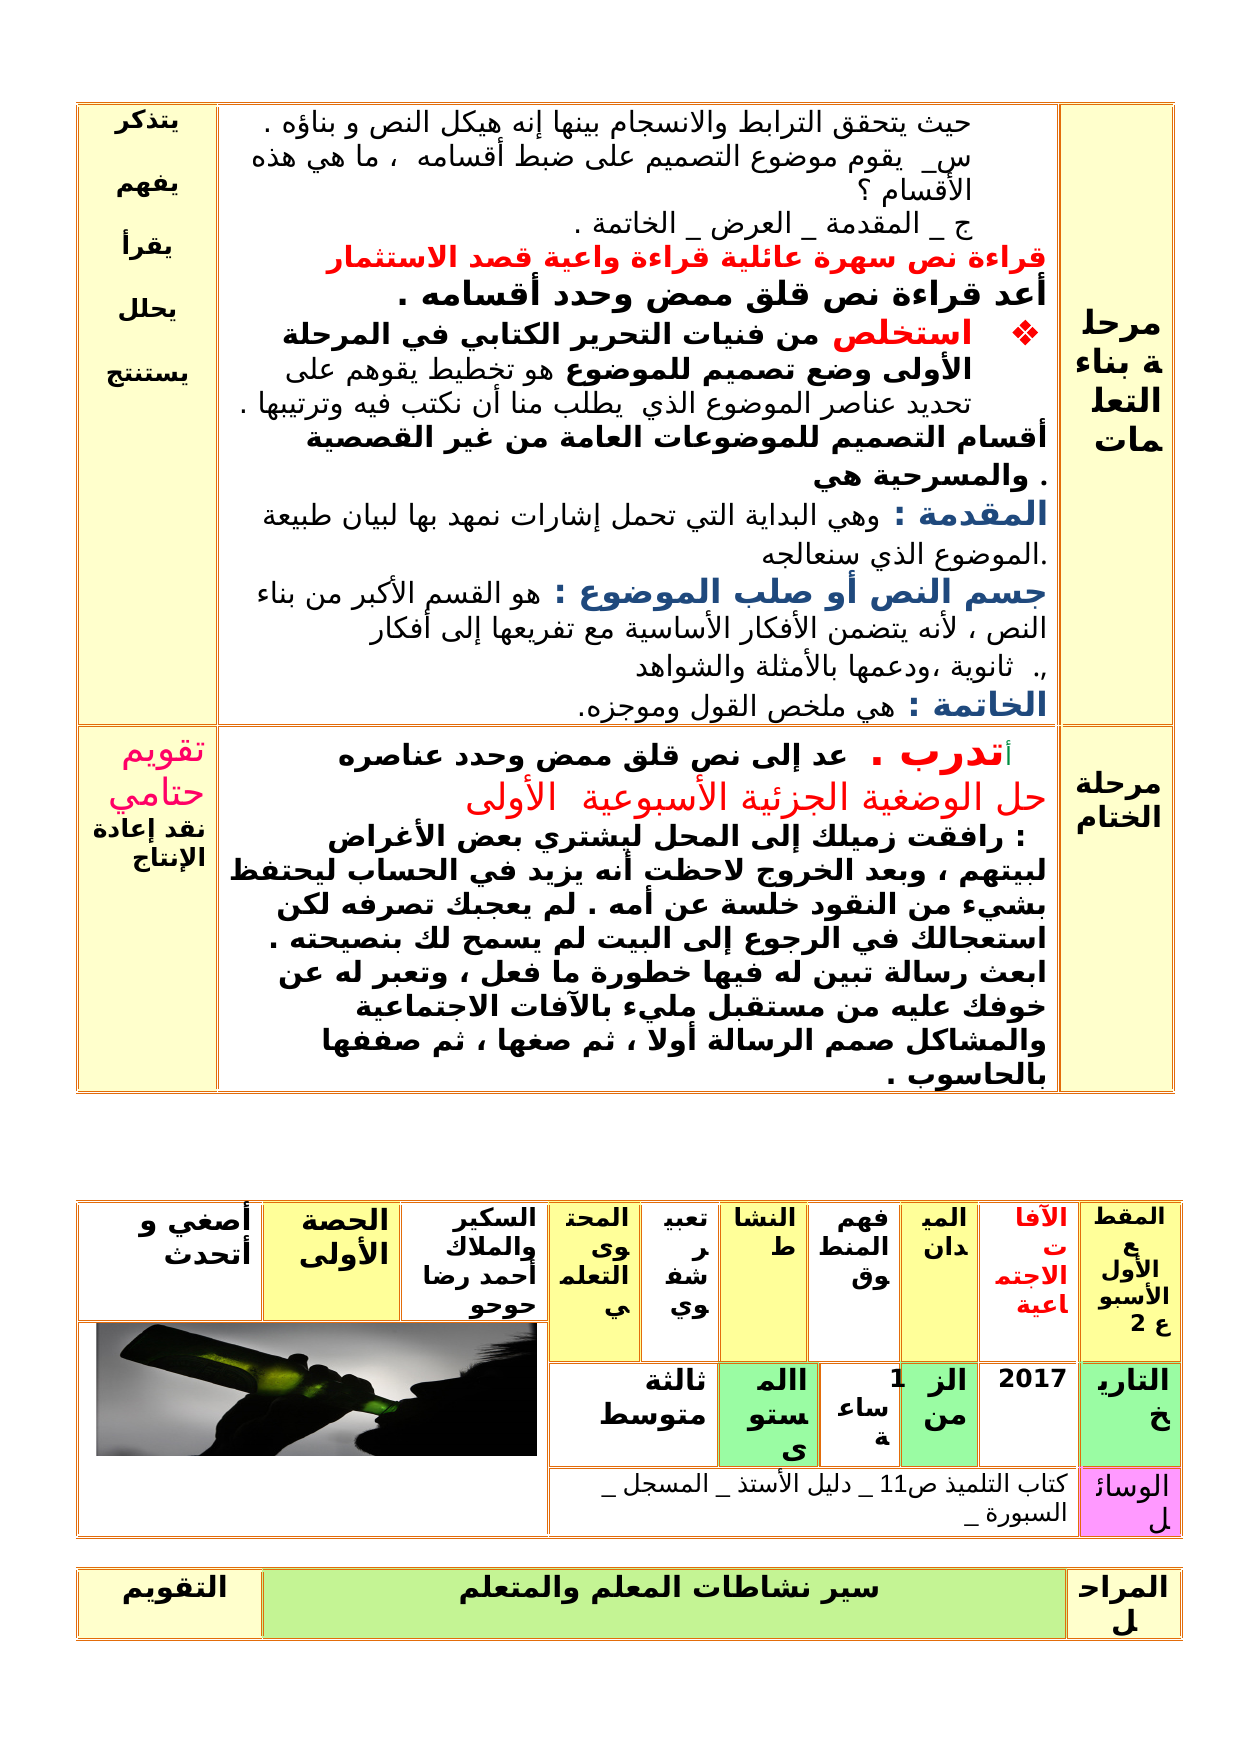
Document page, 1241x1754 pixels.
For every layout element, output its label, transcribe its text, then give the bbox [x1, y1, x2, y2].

table_cell ثالثة متوسط [550, 1364, 717, 1466]
table_header المحتوى التعلمي [548, 1201, 641, 1361]
table_header الحصة الأولى [263, 1203, 400, 1320]
table_cell مرحلة بناء التعلمات [1061, 105, 1173, 724]
table_cell الوسائل [1081, 1466, 1181, 1536]
table_header فهم المنطوق [808, 1203, 900, 1361]
table_header الآفات الاجتماعية [979, 1203, 1078, 1361]
picture [96, 1323, 537, 1456]
table_header التقويم [78, 1570, 262, 1638]
table_cell [78, 1323, 548, 1536]
table_header أصغي و أتحدث [78, 1201, 263, 1320]
table_cell 2017 [980, 1361, 1078, 1466]
table_cell أتدرب . عد إلى نص قلق ممض وحدد عناصره حل الوضغية الجزئية الأسبوعية الأولى : رافقت زميلك إلى المحل ليشتري بعض الأغراض لبيتهم ، وبعد الخروج لاحظت أنه يزيد في الحساب ليحتفظ بشيء من النقود خلسة عن أمه . لم يعجبك تصرفه لكن استعجالك في الرجوع إلى البيت لم يسمح لك بنصيحته . ابعث رسالة تبين له فيها خطورة ما فعل ، وتعبر له عن خوفك عليه من مستقبل مليء بالآفات الاجتماعية والمشاكل صمم الرسالة أولا ، ثم صغها ، ثم صففها بالحاسوب . [217, 724, 1059, 1091]
table_header النشاط [720, 1201, 808, 1361]
table_header المقطع الأول الأسبوع 2 [1081, 1203, 1181, 1361]
table_cell 1ساعة [821, 1364, 899, 1466]
table_cell تقويم حتامي نقد إعادة الإنتاج [78, 727, 217, 1091]
table_header المراحل [1068, 1570, 1181, 1638]
table_cell مرحلة الختام [1059, 724, 1173, 1091]
table_cell الزمن [902, 1364, 977, 1466]
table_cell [78, 105, 217, 724]
table_cell كتاب التلميذ ص11 _ دليل الأستذ _ المسجل _ السبورة _ [548, 1466, 1078, 1536]
table_cell التاريخ [1081, 1361, 1180, 1466]
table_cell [217, 105, 1057, 724]
table_header سير نشاطات المعلم والمتعلم [262, 1570, 1065, 1638]
table_header السكير والملاك أحمد رضا حوحو [400, 1203, 548, 1320]
table_cell االمستوى [720, 1364, 817, 1466]
table_header الميدان [900, 1203, 978, 1361]
table_header تعبير شفوي [641, 1203, 719, 1361]
